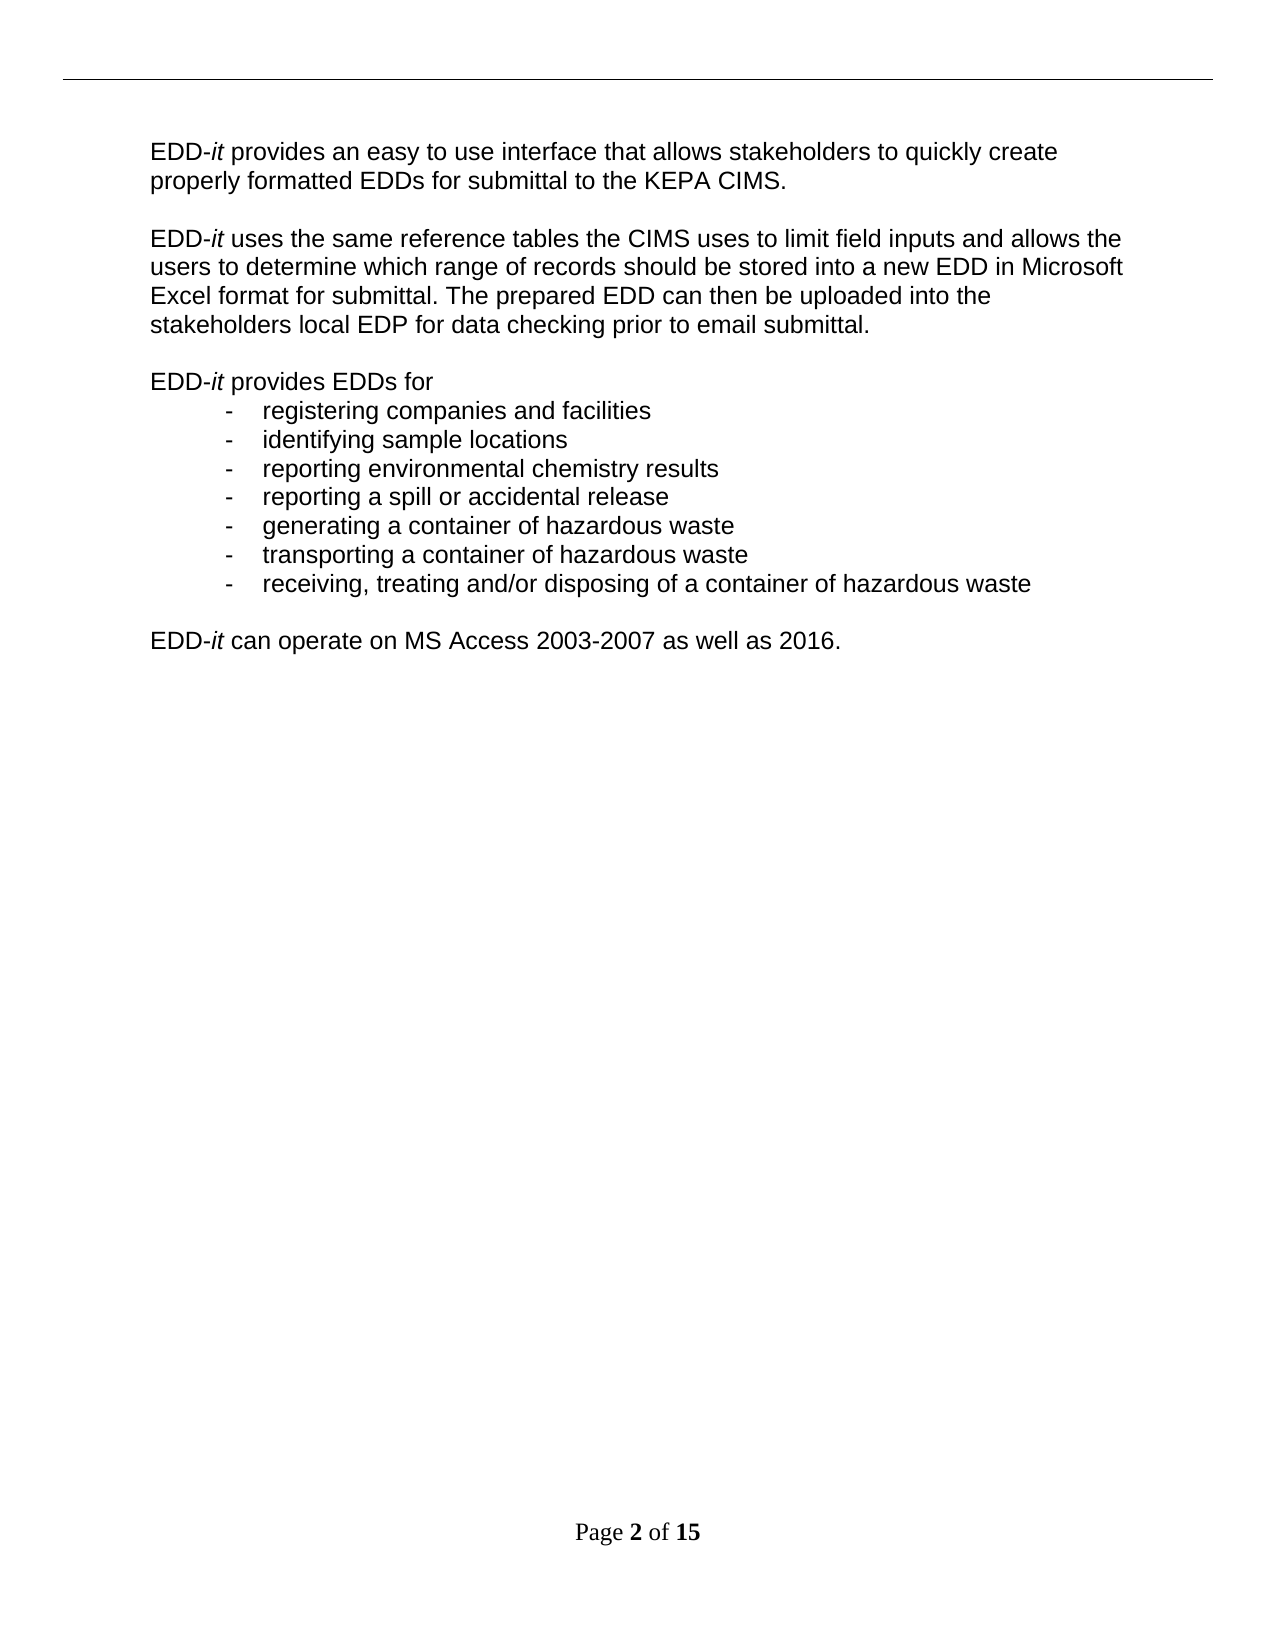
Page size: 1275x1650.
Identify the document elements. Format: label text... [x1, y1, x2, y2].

text EDD-it provides EDDs for [150, 367, 1125, 396]
list reporting environmental chemistry results [225, 453, 1125, 482]
text EDD-it uses the same reference tables the CIMS uses to limit field inputs and allows the users to determine which range of records should be stored into a new EDD in Microsoft Excel format for submittal. The prepared EDD can then be uploaded into the stakeholders local EDP for data checking prior to email submittal. [150, 223, 1125, 338]
text EDD-it provides an easy to use interface that allows stakeholders to quickly create properly formatted EDDs for submittal to the KEPA CIMS. [150, 137, 1125, 195]
list receiving, treating and/or disposing of a container of hazardous waste [225, 568, 1125, 597]
list transporting a container of hazardous waste [225, 540, 1125, 568]
list generating a container of hazardous waste [225, 511, 1125, 540]
list registering companies and facilities [225, 396, 1125, 425]
list reporting a spill or accidental release [225, 482, 1125, 511]
text EDD-it can operate on MS Access 2003-2007 as well as 2016. [150, 626, 1125, 655]
list identifying sample locations [225, 425, 1125, 453]
